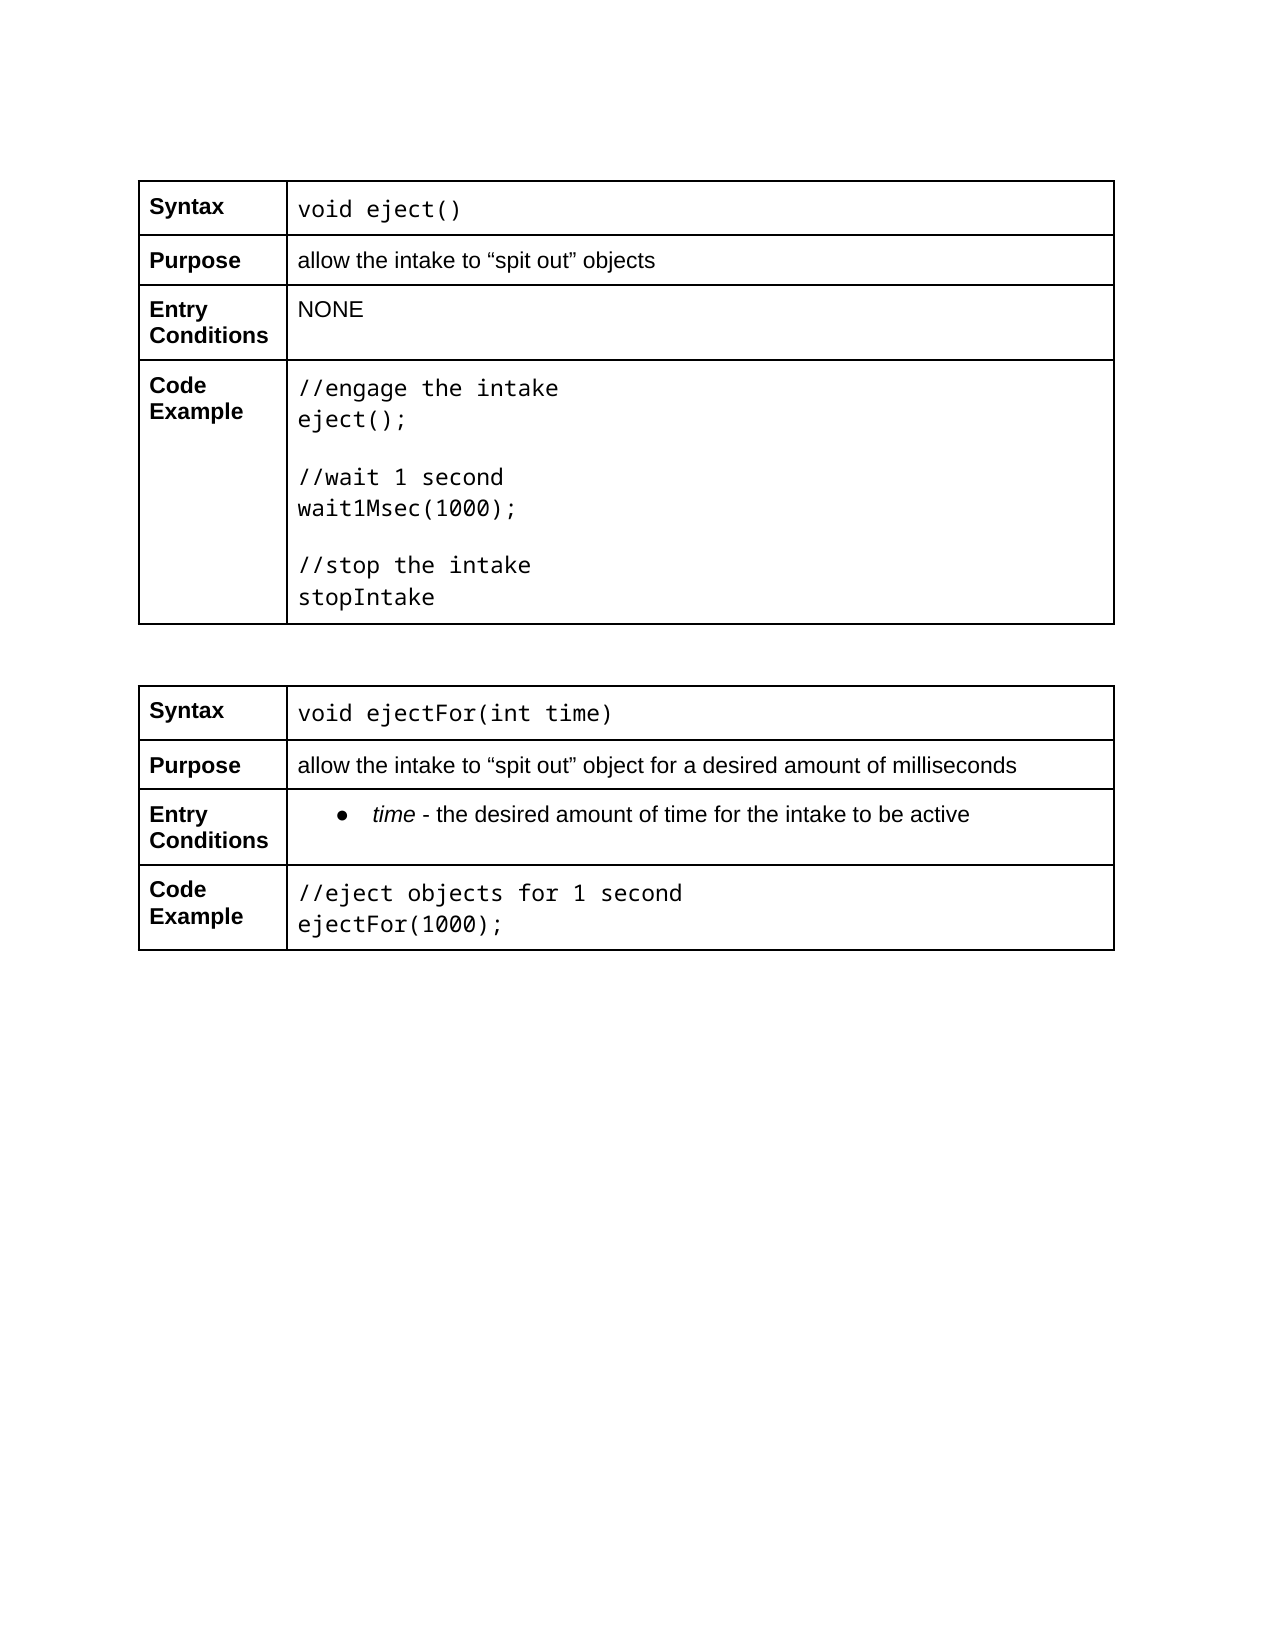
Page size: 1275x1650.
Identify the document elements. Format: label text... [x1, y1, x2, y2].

table_cell time - the desired amount of time for the intake to be active [288, 790, 1113, 864]
table_header Syntax [140, 182, 286, 234]
table_cell Code Example [140, 361, 286, 622]
table_header Syntax [140, 687, 286, 739]
table_cell allow the intake to “spit out” object for a desired amount of milliseconds [288, 741, 1113, 788]
table_cell Entry Conditions [140, 286, 286, 359]
table_cell NONE [288, 286, 1113, 359]
table_header void eject() [288, 182, 1113, 234]
table_cell Code Example [140, 866, 286, 949]
table_cell Entry Conditions [140, 790, 286, 864]
table_cell allow the intake to “spit out” objects [288, 236, 1113, 284]
table_header void ejectFor(int time) [288, 687, 1113, 739]
table_cell //engage the intake eject(); //wait 1 second wait1Msec(1000); //stop the intake stopIntake [288, 361, 1113, 622]
table_cell Purpose [140, 236, 286, 284]
table_cell Purpose [140, 741, 286, 788]
table_cell //eject objects for 1 second ejectFor(1000); [288, 866, 1113, 949]
